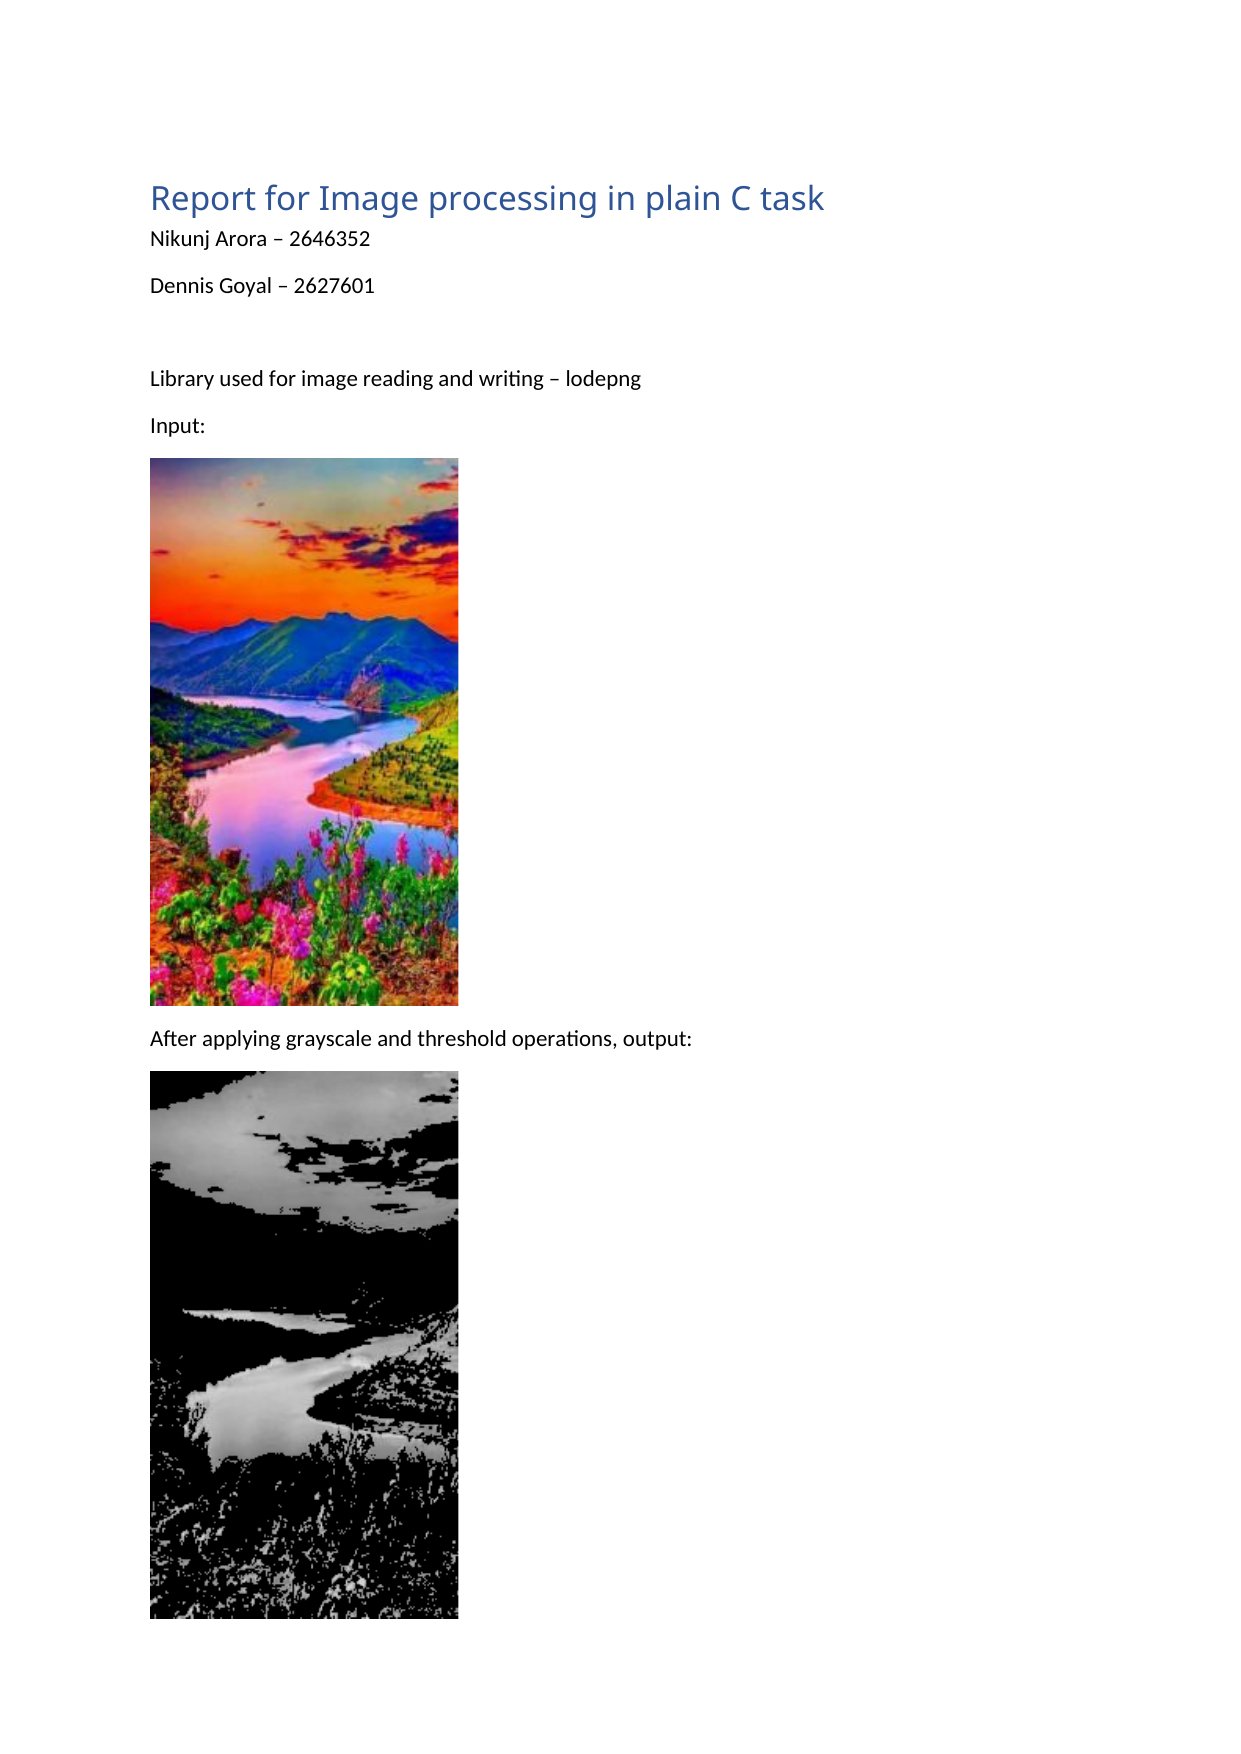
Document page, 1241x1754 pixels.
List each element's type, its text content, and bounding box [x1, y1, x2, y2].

picture [150, 1071, 459, 1619]
text After applying grayscale and threshold operations, output: [150, 1024, 1090, 1052]
text Library used for image reading and writing – lodepng [150, 364, 1090, 393]
text Nikunj Arora – 2646352 [150, 224, 1090, 252]
text Dennis Goyal – 2627601 [150, 271, 1090, 299]
picture [150, 458, 459, 1006]
text Input: [150, 411, 1090, 439]
subtitle Report for Image processing in plain C task [150, 175, 1090, 220]
